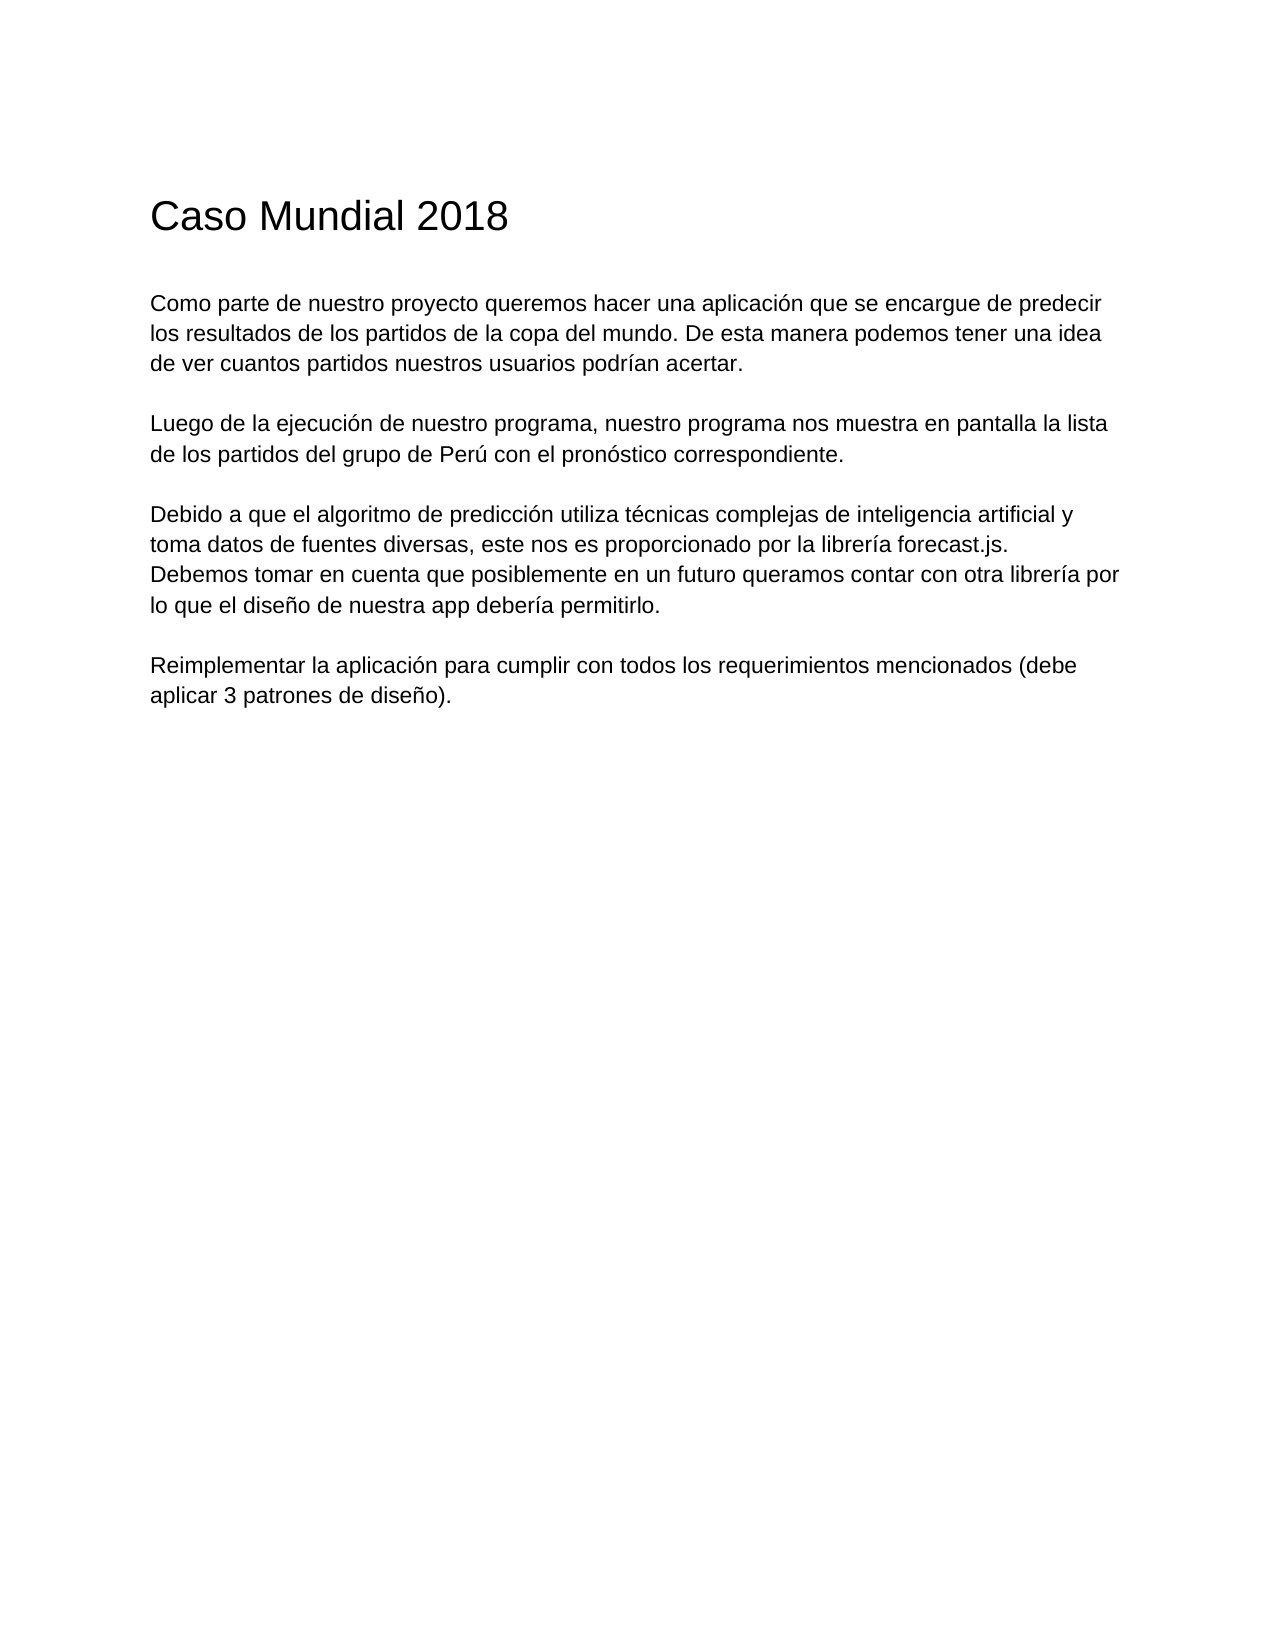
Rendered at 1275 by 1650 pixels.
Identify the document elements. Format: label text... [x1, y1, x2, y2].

text Luego de la ejecución de nuestro programa, nuestro programa nos muestra en pantalla la lista de los partidos del grupo de Perú con el pronóstico correspondiente. [150, 410, 1125, 467]
text Reimplementar la aplicación para cumplir con todos los requerimientos mencionados (debe aplicar 3 patrones de diseño). [150, 652, 1125, 708]
text de ver cuantos partidos nuestros usuarios podrían acertar. [150, 350, 1125, 376]
text Debido a que el algoritmo de predicción utiliza técnicas complejas de inteligencia artificial y toma datos de fuentes diversas, este nos es proporcionado por la librería forecast.js. [150, 501, 1125, 557]
subtitle Caso Mundial 2018 [150, 192, 1125, 239]
text Como parte de nuestro proyecto queremos hacer una aplicación que se encargue de predecir los resultados de los partidos de la copa del mundo. De esta manera podemos tener una idea [150, 289, 1125, 346]
text Debemos tomar en cuenta que posiblemente en un futuro queramos contar con otra librería por lo que el diseño de nuestra app debería permitirlo. [150, 561, 1125, 618]
